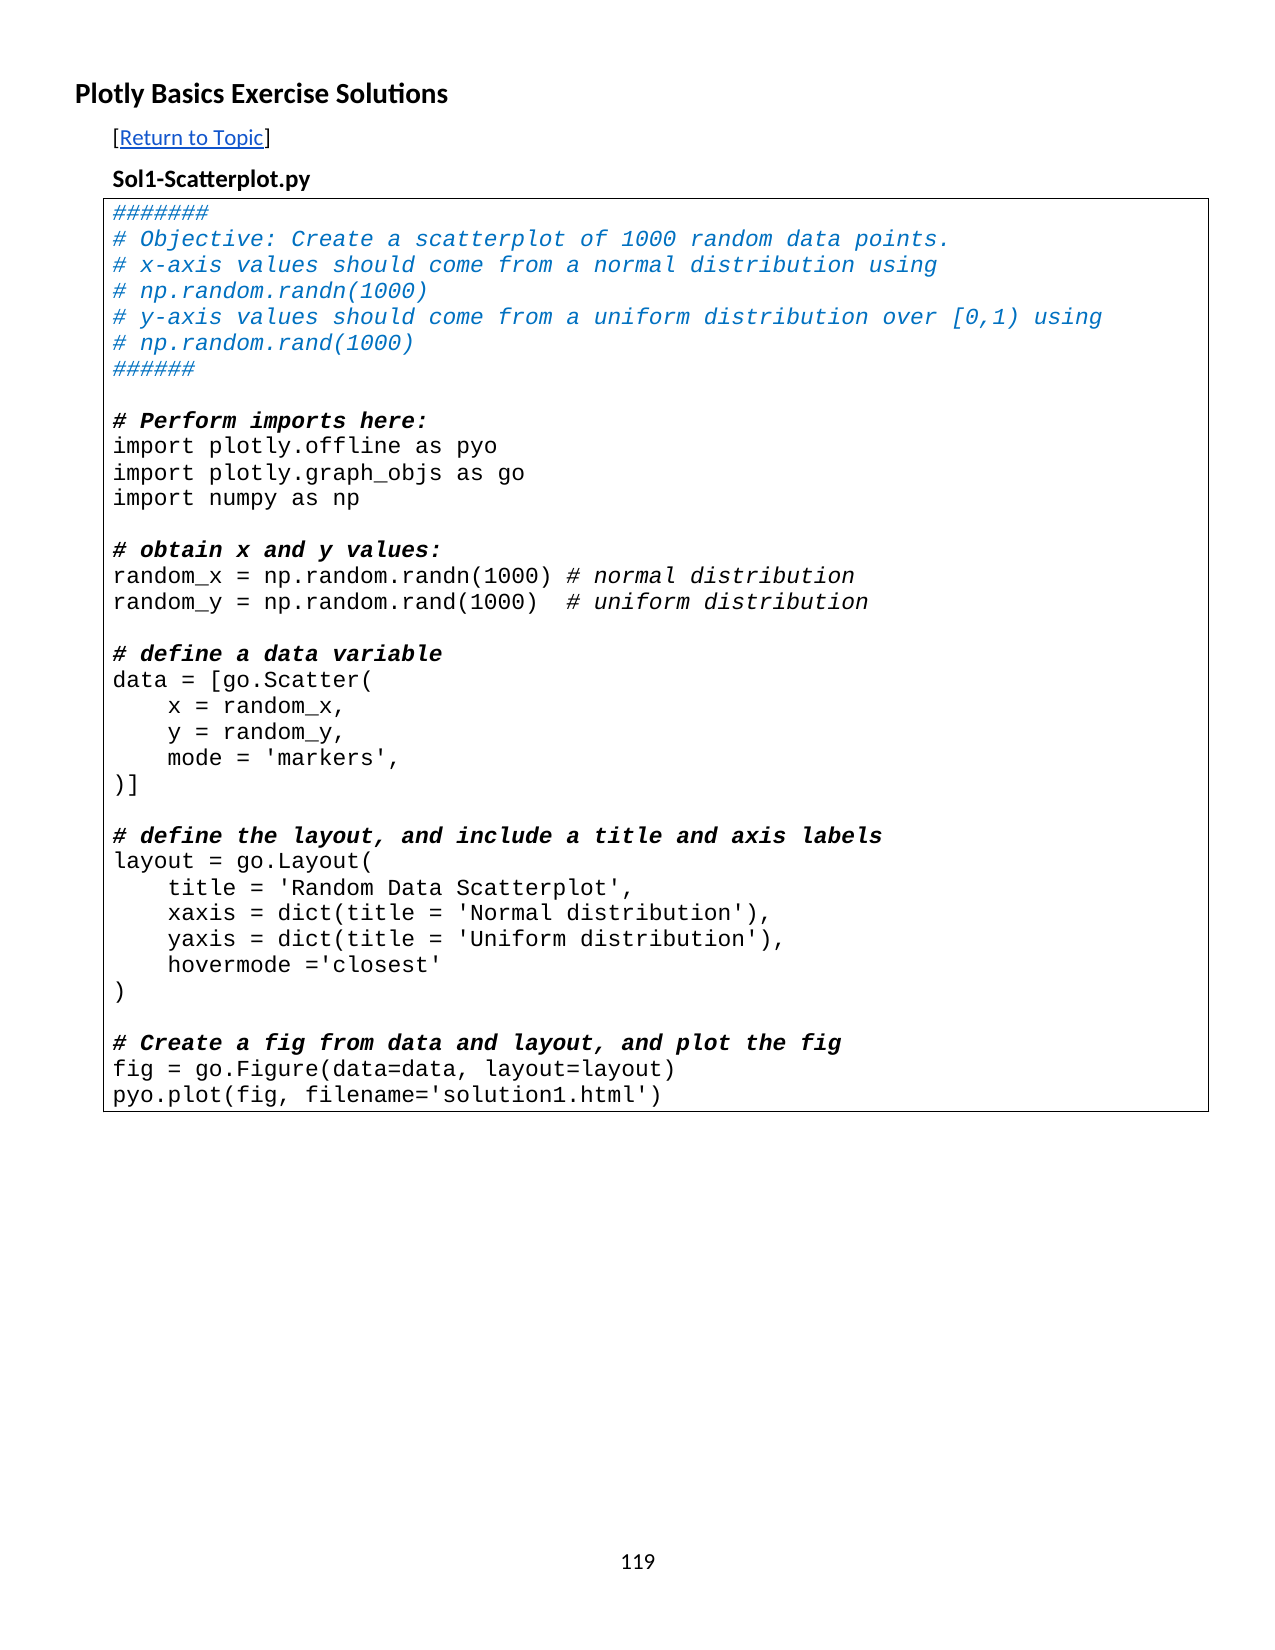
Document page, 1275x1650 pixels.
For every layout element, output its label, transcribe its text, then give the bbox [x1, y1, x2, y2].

subtitle Plotly Basics Exercise Solutions [75, 75, 1200, 111]
text ####### # Objective: Create a scatterplot of 1000 random data points. # x-axis values should come from a normal distribution using # np.random.randn(1000) # y-axis values should come from a uniform distribution over [0,1) using # np.random.rand(1000) ###### # Perform imports here: import plotly.offline as pyo import plotly.graph_objs as go import numpy as np # obtain x and y values: random_x = np.random.randn(1000) # normal distribution random_y = np.random.rand(1000) # uniform distribution # define a data variable data = [go.Scatter( x = random_x, y = random_y, mode = 'markers', )] # define the layout, and include a title and axis labels layout = go.Layout( title = 'Random Data Scatterplot', xaxis = dict(title = 'Normal distribution'), yaxis = dict(title = 'Uniform distribution'), hovermode ='closest' ) # Create a fig from data and layout, and plot the fig fig = go.Figure(data=data, layout=layout) pyo.plot(fig, filename='solution1.html') [104, 199, 1208, 1111]
text [Return to Topic] [112, 123, 1200, 151]
subtitle Sol1-Scatterplot.py [112, 164, 1200, 194]
